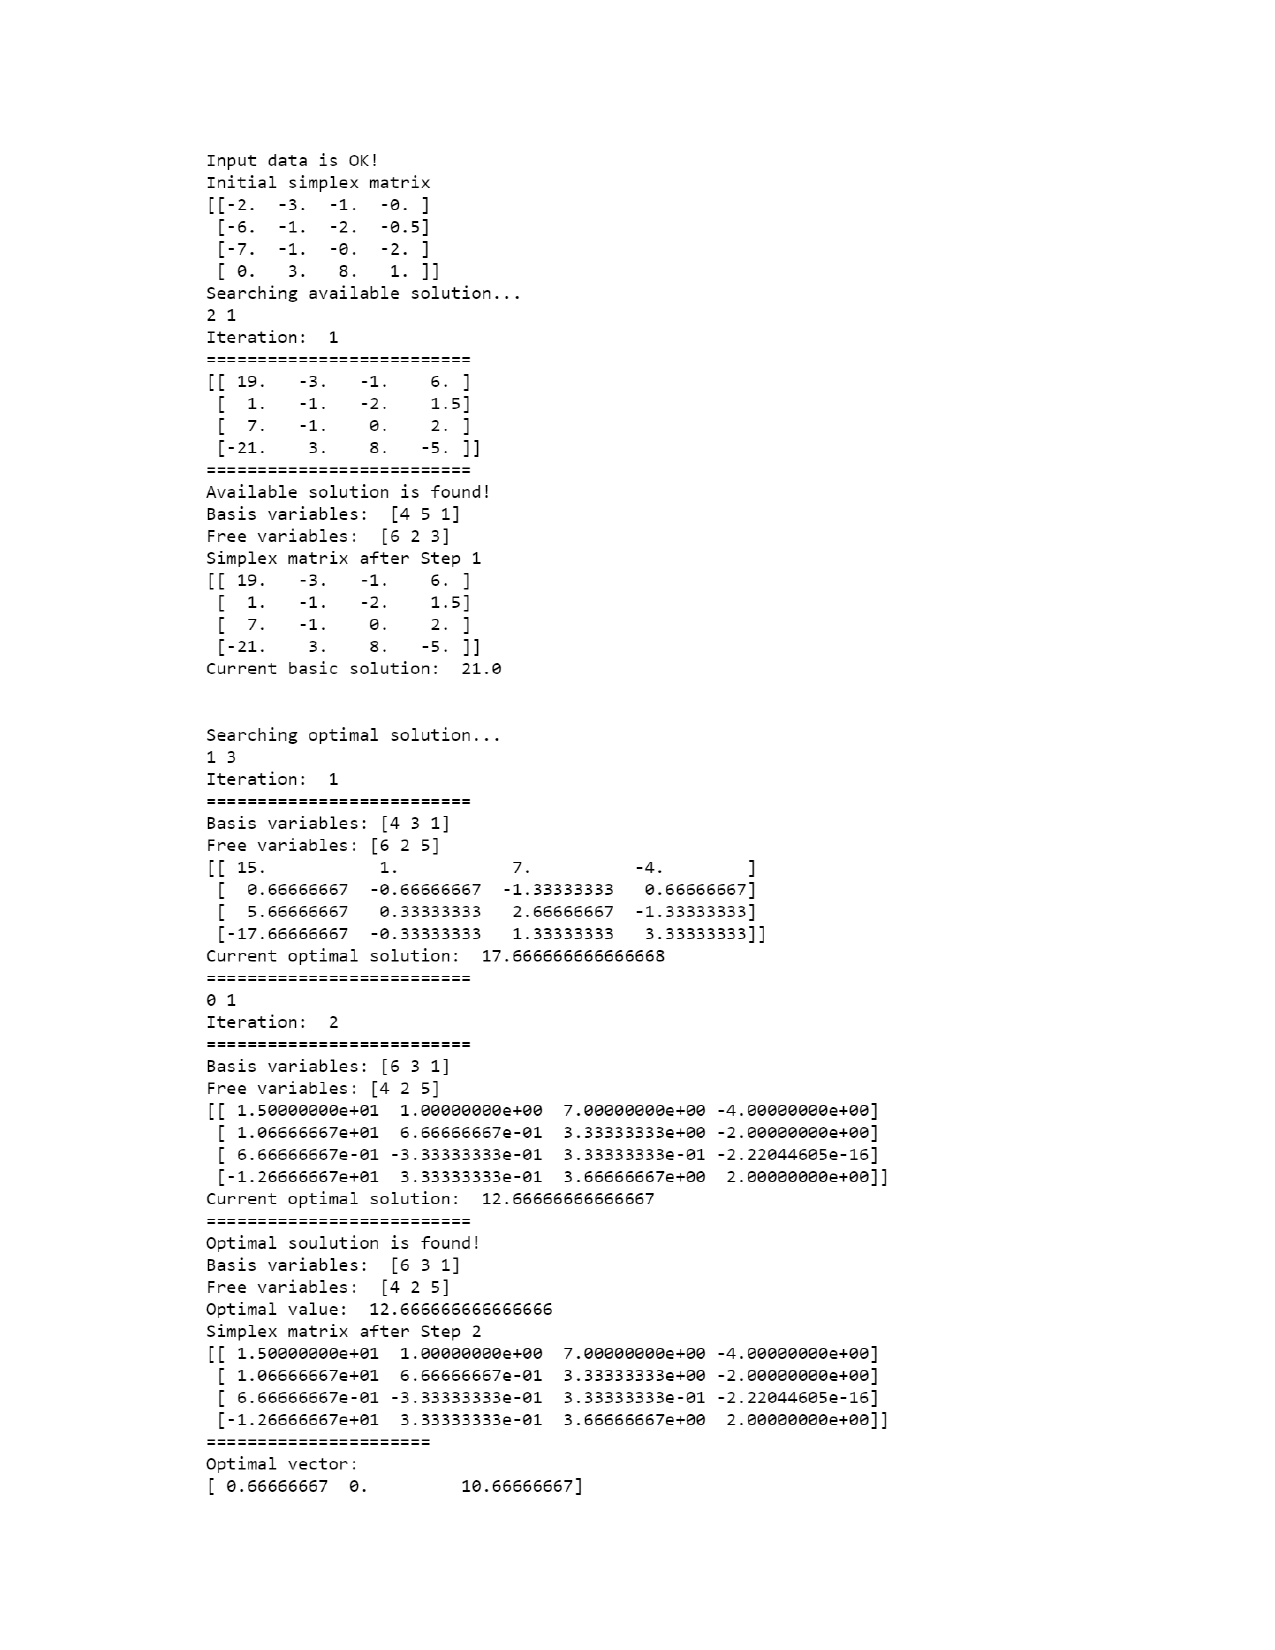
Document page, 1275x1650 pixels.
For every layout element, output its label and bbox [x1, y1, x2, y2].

picture [150, 150, 968, 1500]
